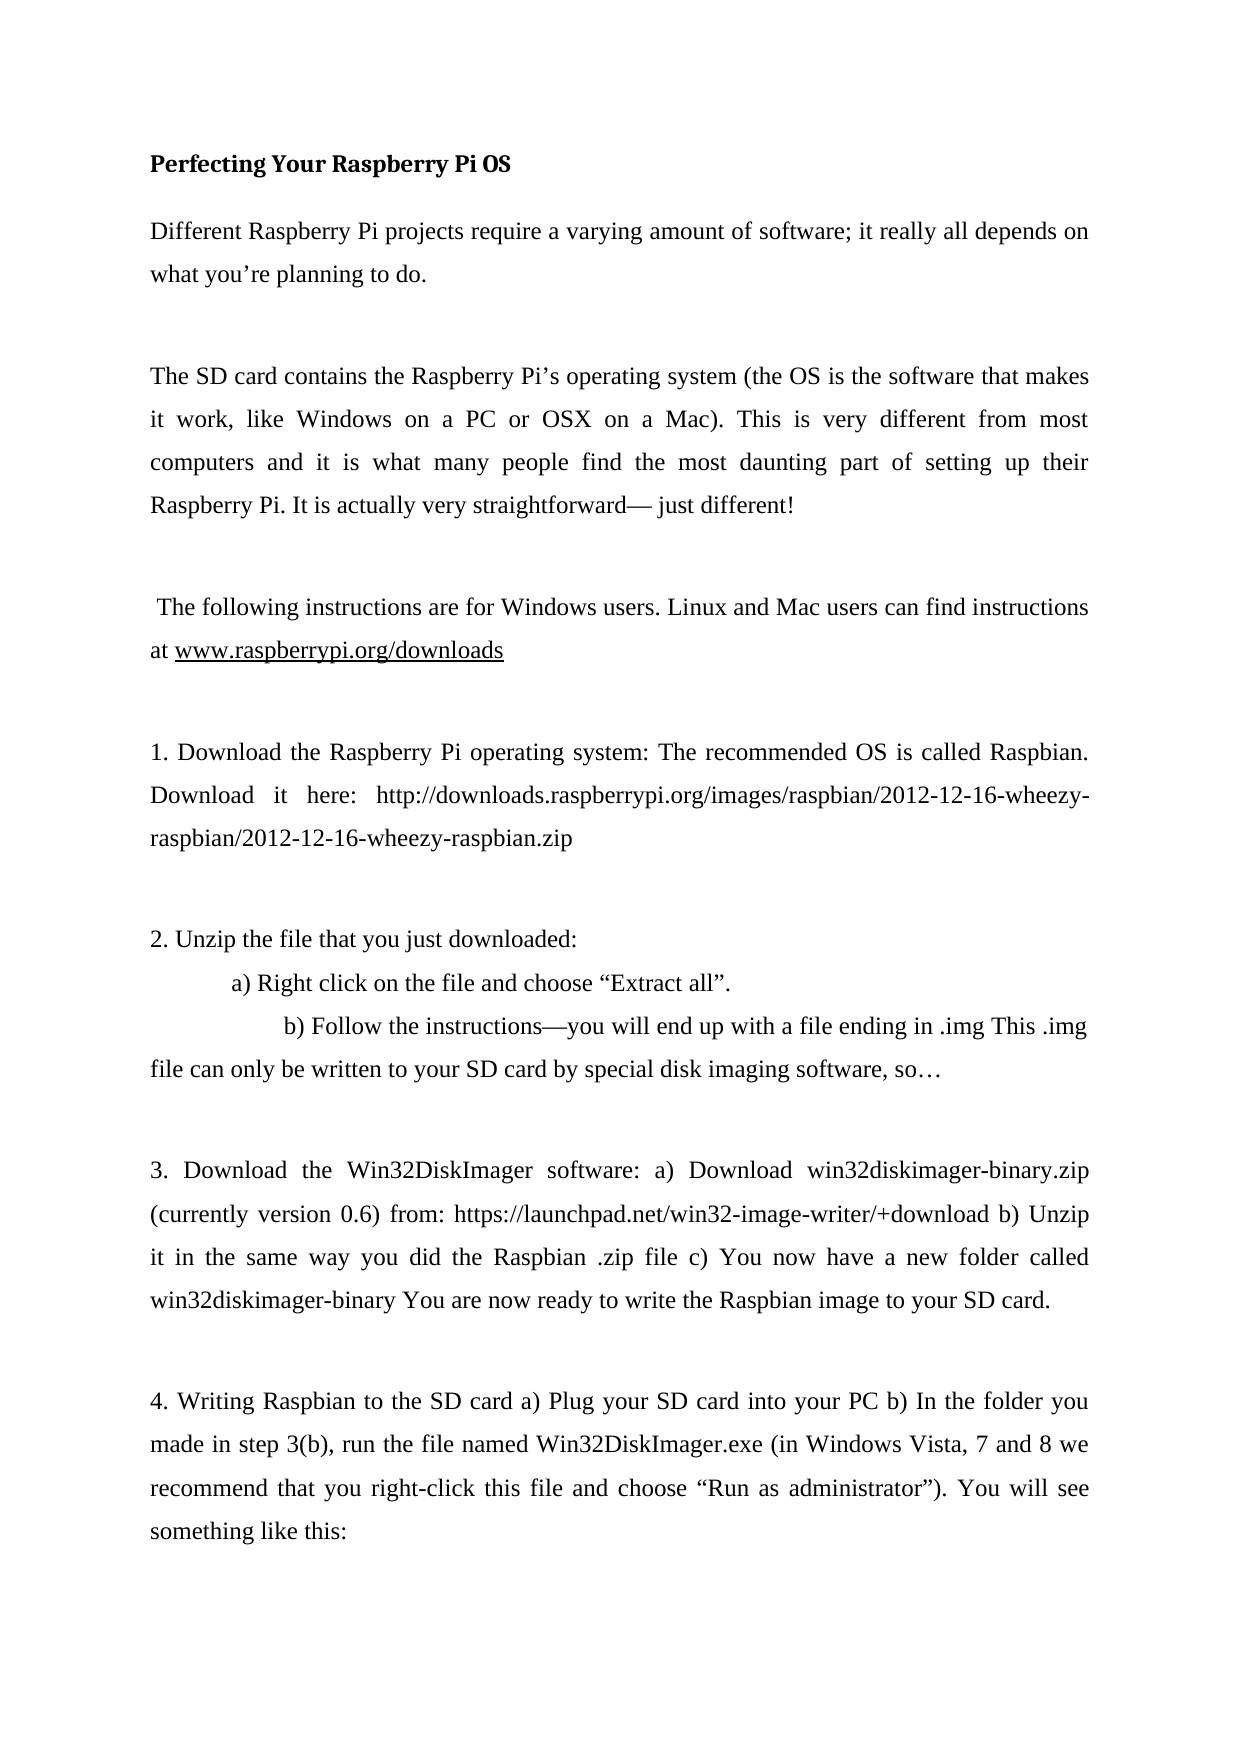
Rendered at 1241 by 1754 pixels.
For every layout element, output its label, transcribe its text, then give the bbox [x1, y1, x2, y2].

text 1. Download the Raspberry Pi operating system: The recommended OS is called Raspbian. Download it here: http://downloads.raspberrypi.org/images/raspbian/2012-12-16-wheezy-raspbian/2012-12-16-wheezy-raspbian.zip [150, 737, 1090, 852]
text 3. Download the Win32DiskImager software: a) Download win32diskimager-binary.zip (currently version 0.6) from: https://launchpad.net/win32-image-writer/+download b) Unzip it in the same way you did the Raspbian .zip file c) You now have a new folder called win32diskimager-binary You are now ready to write the Raspbian image to your SD card. [150, 1156, 1090, 1314]
text The following instructions are for Windows users. Linux and Mac users can find instructions at www.raspberrypi.org/downloads [150, 592, 1090, 664]
text 2. Unzip the file that you just downloaded: a) Right click on the file and choose “Extract all”. b) Follow the instructions—you will end up with a file ending in .img This .img file can only be written to your SD card by special disk imaging software, so… [150, 924, 1090, 1083]
subtitle Perfecting Your Raspberry Pi OS [150, 150, 1090, 179]
text Different Raspberry Pi projects require a varying amount of software; it really all depends on what you’re planning to do. [150, 216, 1090, 288]
text 4. Writing Raspbian to the SD card a) Plug your SD card into your PC b) In the folder you made in step 3(b), run the file named Win32DiskImager.exe (in Windows Vista, 7 and 8 we recommend that you right-click this file and choose “Run as administrator”). You will see something like this: [150, 1386, 1090, 1544]
text The SD card contains the Raspberry Pi’s operating system (the OS is the software that makes it work, like Windows on a PC or OSX on a Mac). This is very different from most computers and it is what many people find the most daunting part of setting up their Raspberry Pi. It is actually very straightforward— just different! [150, 361, 1090, 519]
